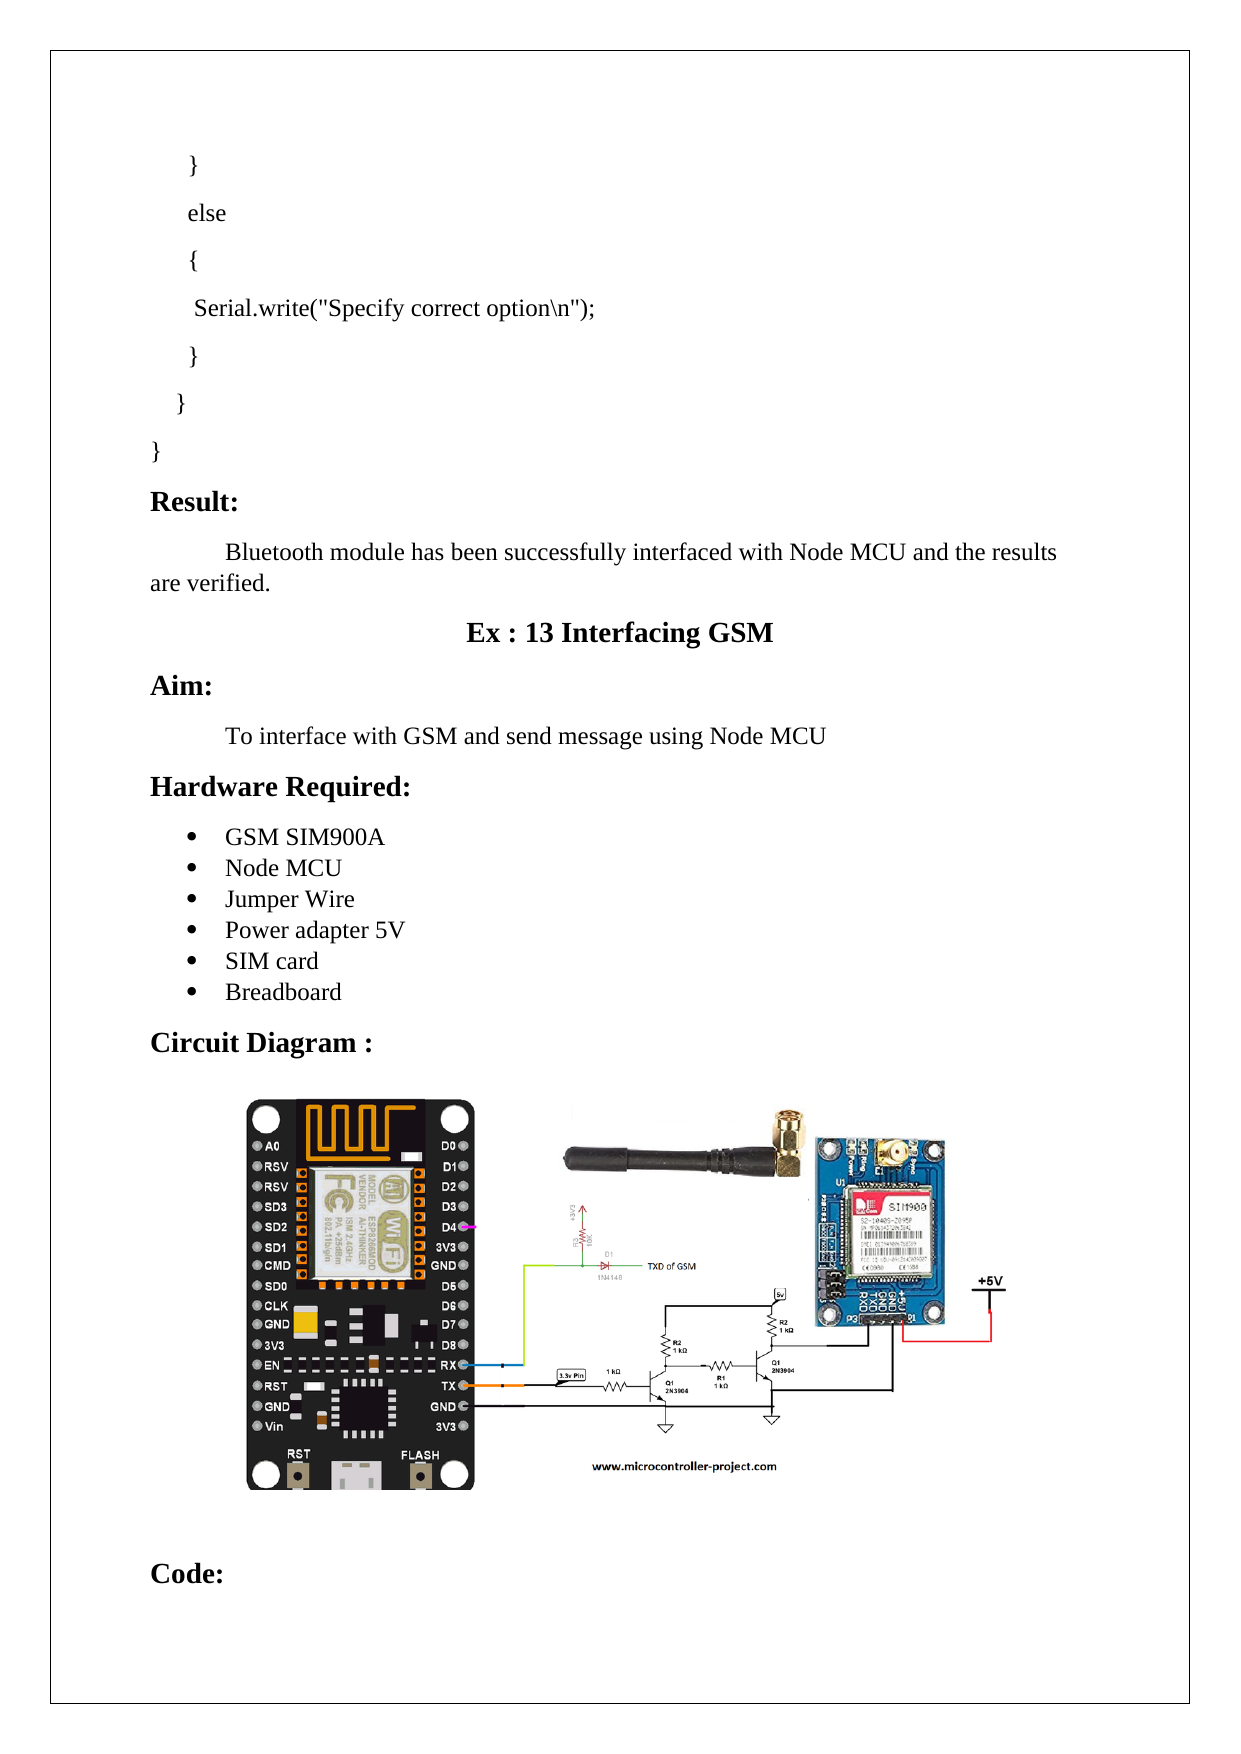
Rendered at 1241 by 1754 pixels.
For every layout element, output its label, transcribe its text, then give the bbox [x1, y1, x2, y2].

text } [150, 341, 1090, 369]
list Node MCU [187, 853, 1090, 882]
text Bluetooth module has been successfully interfaced with Node MCU and the results are verified. [150, 537, 1090, 597]
text else [150, 198, 1090, 226]
list Power adapter 5V [187, 915, 1090, 944]
text Result: [150, 484, 1090, 517]
text Ex : 13 Interfacing GSM [150, 616, 1090, 649]
text } [150, 436, 1090, 465]
text Hardware Required: [150, 769, 1090, 803]
picture [225, 1077, 1016, 1490]
text Code: [150, 1557, 1090, 1590]
text Aim: [150, 668, 1090, 702]
list Breadboard [187, 977, 1090, 1006]
text Circuit Diagram : [150, 1025, 1090, 1058]
text } [150, 150, 1090, 179]
text } [150, 388, 1090, 417]
list Jumper Wire [187, 884, 1090, 913]
list GSM SIM900A [187, 822, 1090, 851]
text To interface with GSM and send message using Node MCU [150, 721, 1090, 750]
list SIM card [187, 946, 1090, 975]
text Serial.write("Specify correct option\n"); [150, 293, 1090, 322]
text { [150, 245, 1090, 274]
